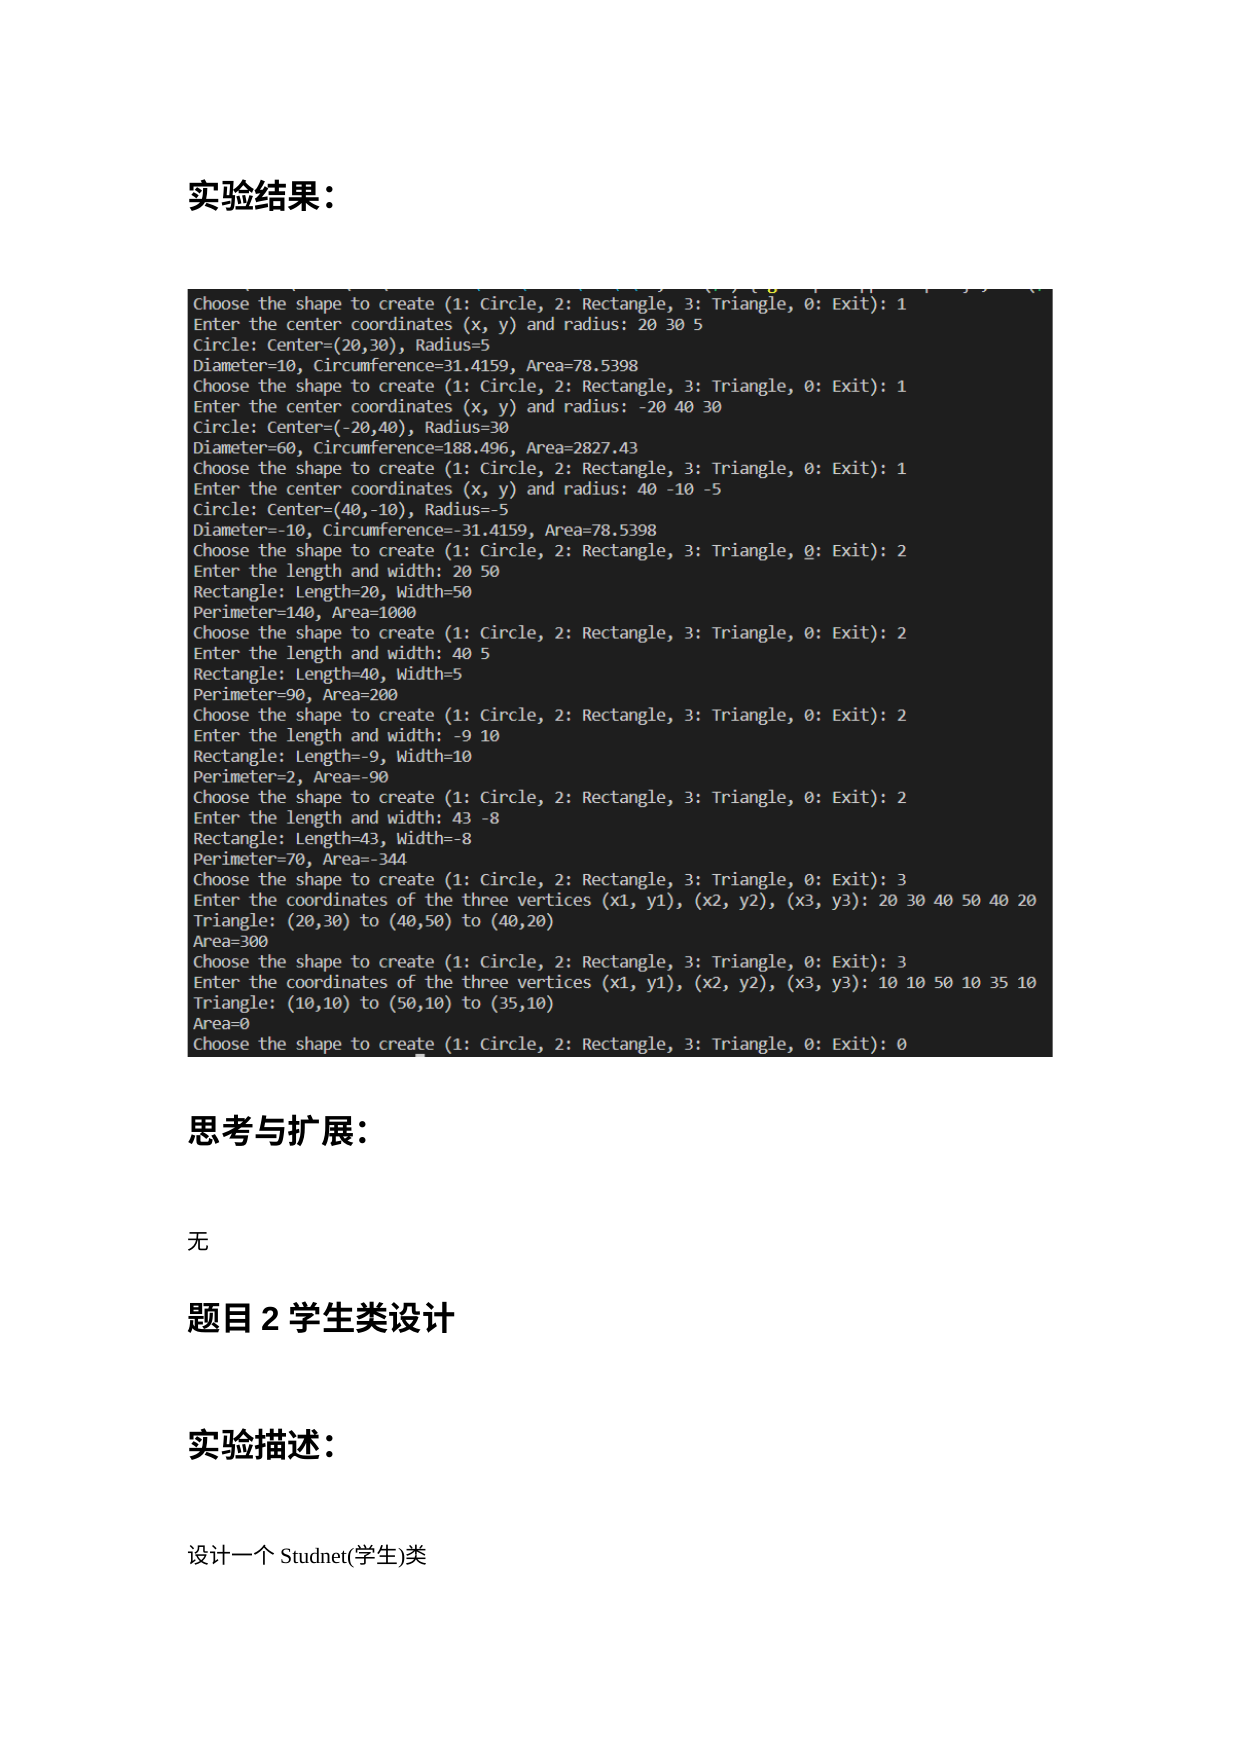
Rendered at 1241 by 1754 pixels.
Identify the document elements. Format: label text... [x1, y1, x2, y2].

picture [187, 289, 1053, 1057]
subtitle 思考与扩展： [187, 1096, 1053, 1161]
subtitle 实验描述： [187, 1410, 1053, 1475]
subtitle 实验结果： [187, 162, 1053, 227]
text 设计一个 Studnet(学生)类 [187, 1537, 1053, 1570]
text 无 [187, 1223, 1053, 1256]
subtitle 题目2 学生类设计 [187, 1283, 1053, 1348]
